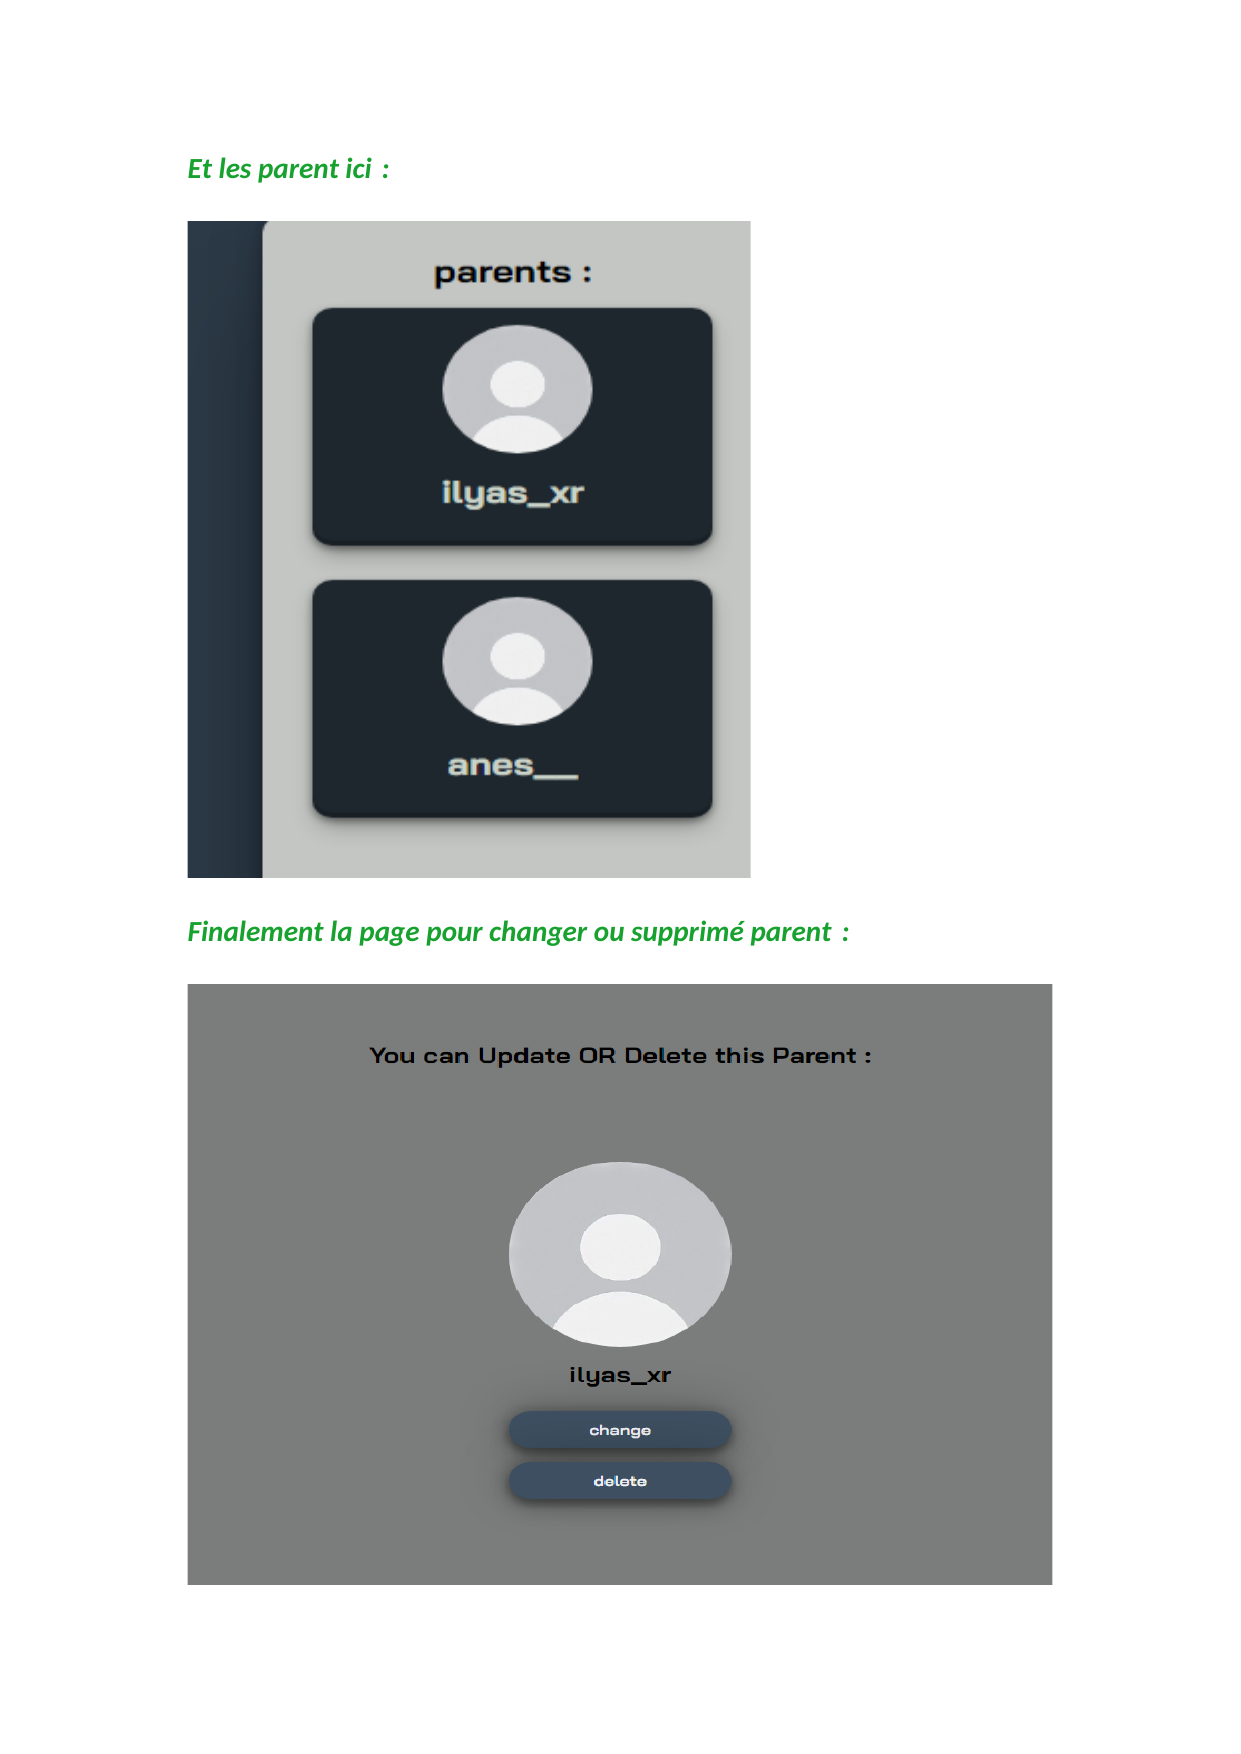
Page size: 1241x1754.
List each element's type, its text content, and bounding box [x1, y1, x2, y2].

text Et les parent ici : [187, 150, 1053, 186]
picture [187, 984, 1053, 1585]
text Finalement la page pour changer ou supprimé parent : [187, 913, 1053, 949]
picture [187, 221, 751, 878]
